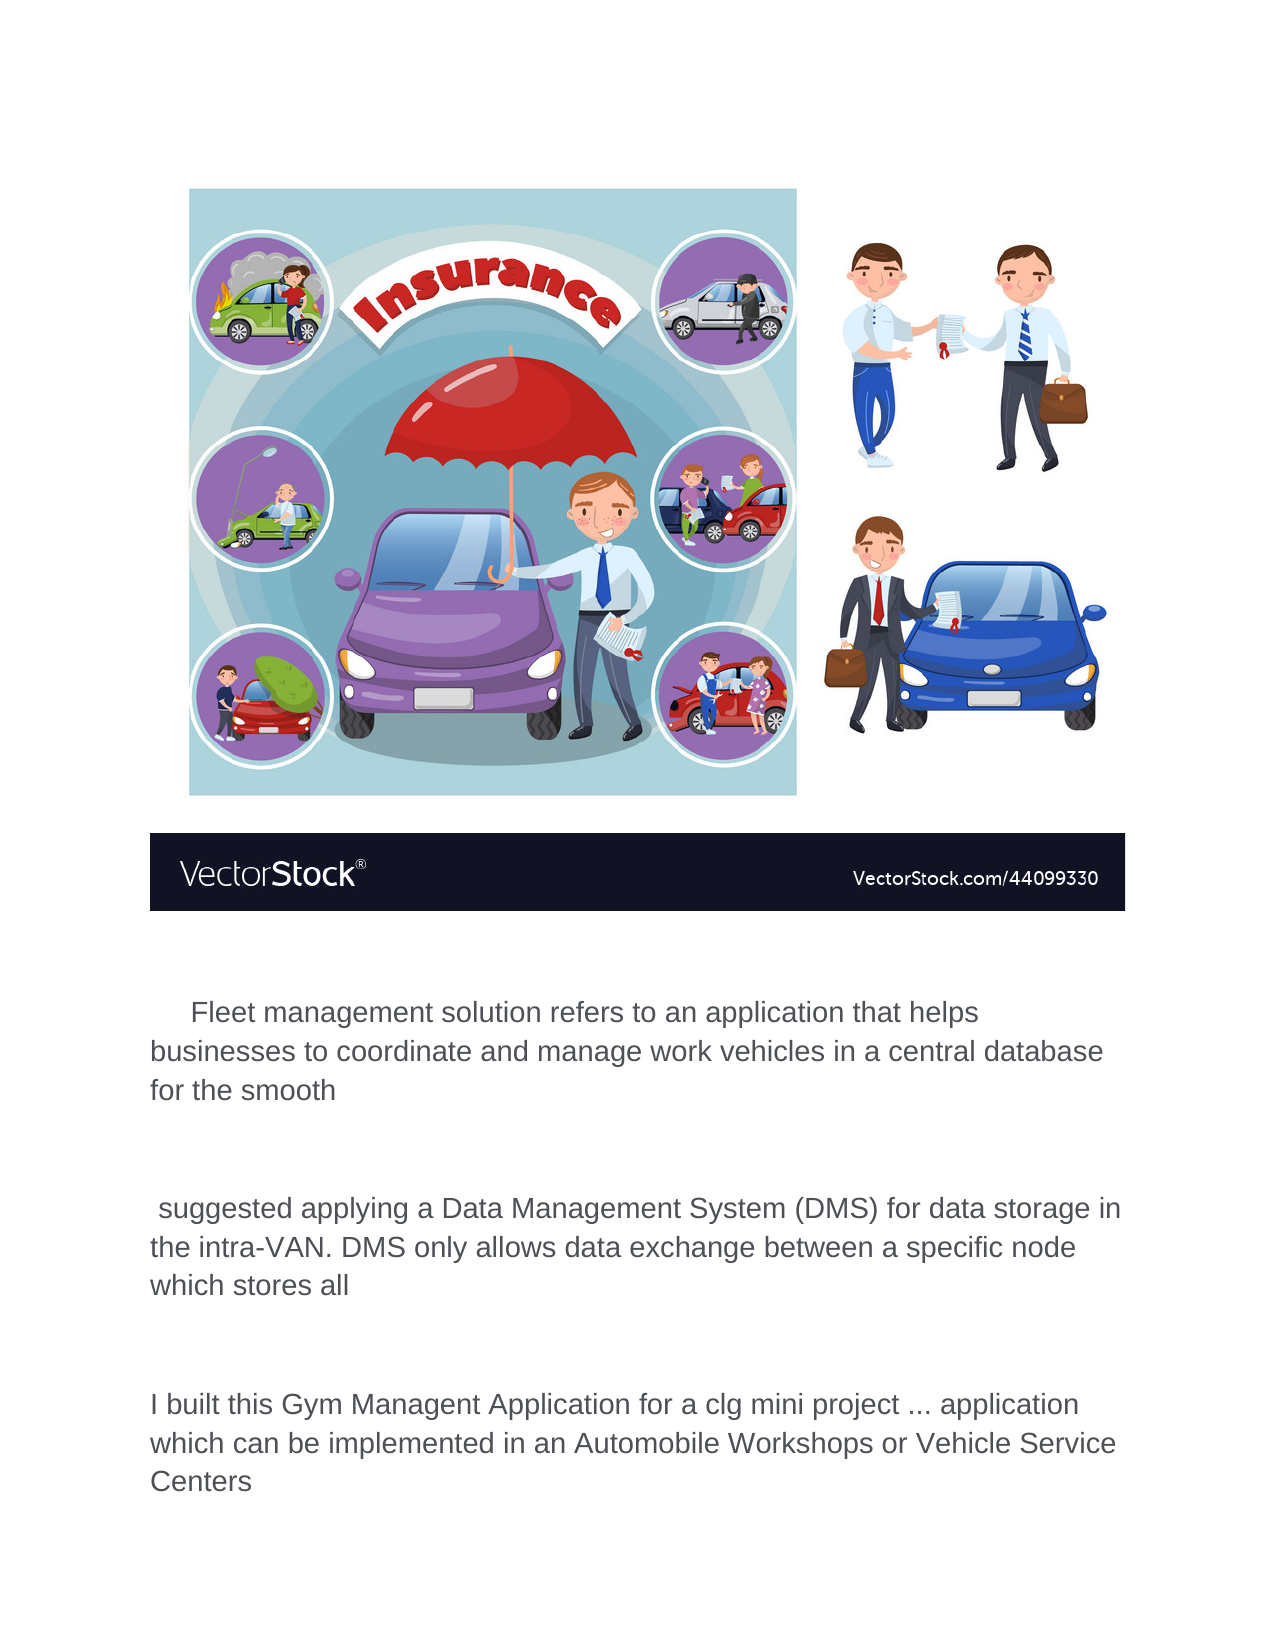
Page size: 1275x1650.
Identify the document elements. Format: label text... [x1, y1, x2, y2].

text Fleet management solution refers to an application that helps businesses to coordinate and manage work vehicles in a central database for the smooth [150, 995, 1125, 1106]
text I built this Gym Managent Application for a clg mini project ... application which can be implemented in an Automobile Workshops or Vehicle Service Centers [150, 1387, 1125, 1498]
text suggested applying a Data Management System (DMS) for data storage in the intra-VAN. DMS only allows data exchange between a specific node which stores all [150, 1191, 1125, 1302]
picture [150, 150, 1125, 911]
